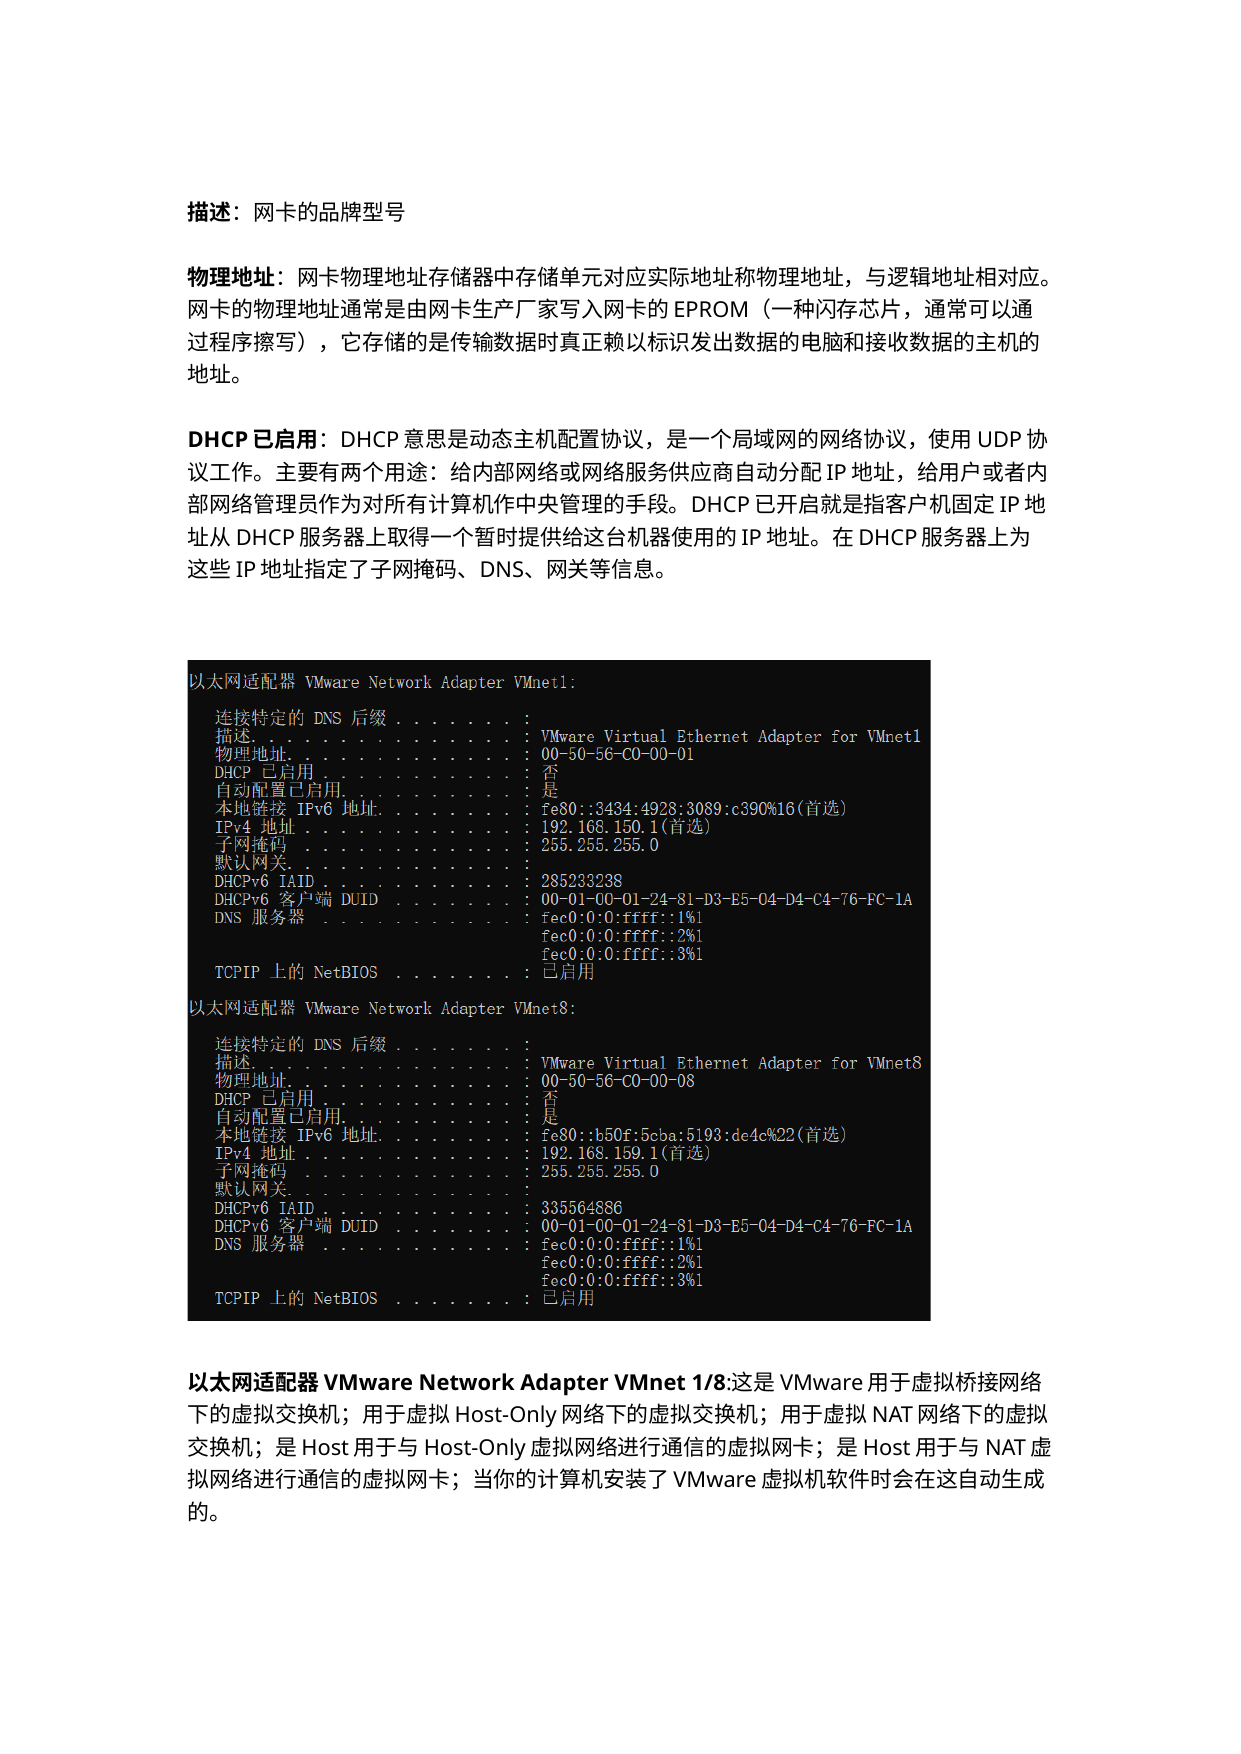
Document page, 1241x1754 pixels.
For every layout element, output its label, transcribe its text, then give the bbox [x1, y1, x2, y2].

text 描述：网卡的品牌型号 [187, 194, 1053, 227]
text 物理地址：网卡物理地址存储器中存储单元对应实际地址称物理地址，与逻辑地址相对应。网卡的物理地址通常是由网卡生产厂家写入网卡的EPROM（一种闪存芯片，通常可以通过程序擦写），它存储的是传输数据时真正赖以标识发出数据的电脑和接收数据的主机的地址。 [187, 259, 1053, 389]
picture [187, 660, 931, 1321]
text DHCP已启用：DHCP意思是动态主机配置协议，是一个局域网的网络协议，使用UDP协议工作。主要有两个用途：给内部网络或网络服务供应商自动分配IP地址，给用户或者内部网络管理员作为对所有计算机作中央管理的手段。DHCP已开启就是指客户机固定IP地址从DHCP服务器上取得一个暂时提供给这台机器使用的IP地址。在DHCP服务器上为这些IP地址指定了子网掩码、DNS、网关等信息。 [187, 422, 1053, 584]
text 以太网适配器 VMware Network Adapter VMnet 1/8:这是VMware用于虚拟桥接网络下的虚拟交换机；用于虚拟Host-Only网络下的虚拟交换机；用于虚拟NAT网络下的虚拟交换机；是Host用于与Host-Only虚拟网络进行通信的虚拟网卡；是Host用于与NAT虚拟网络进行通信的虚拟网卡；当你的计算机安装了VMware虚拟机软件时会在这自动生成的。 [187, 1364, 1053, 1527]
